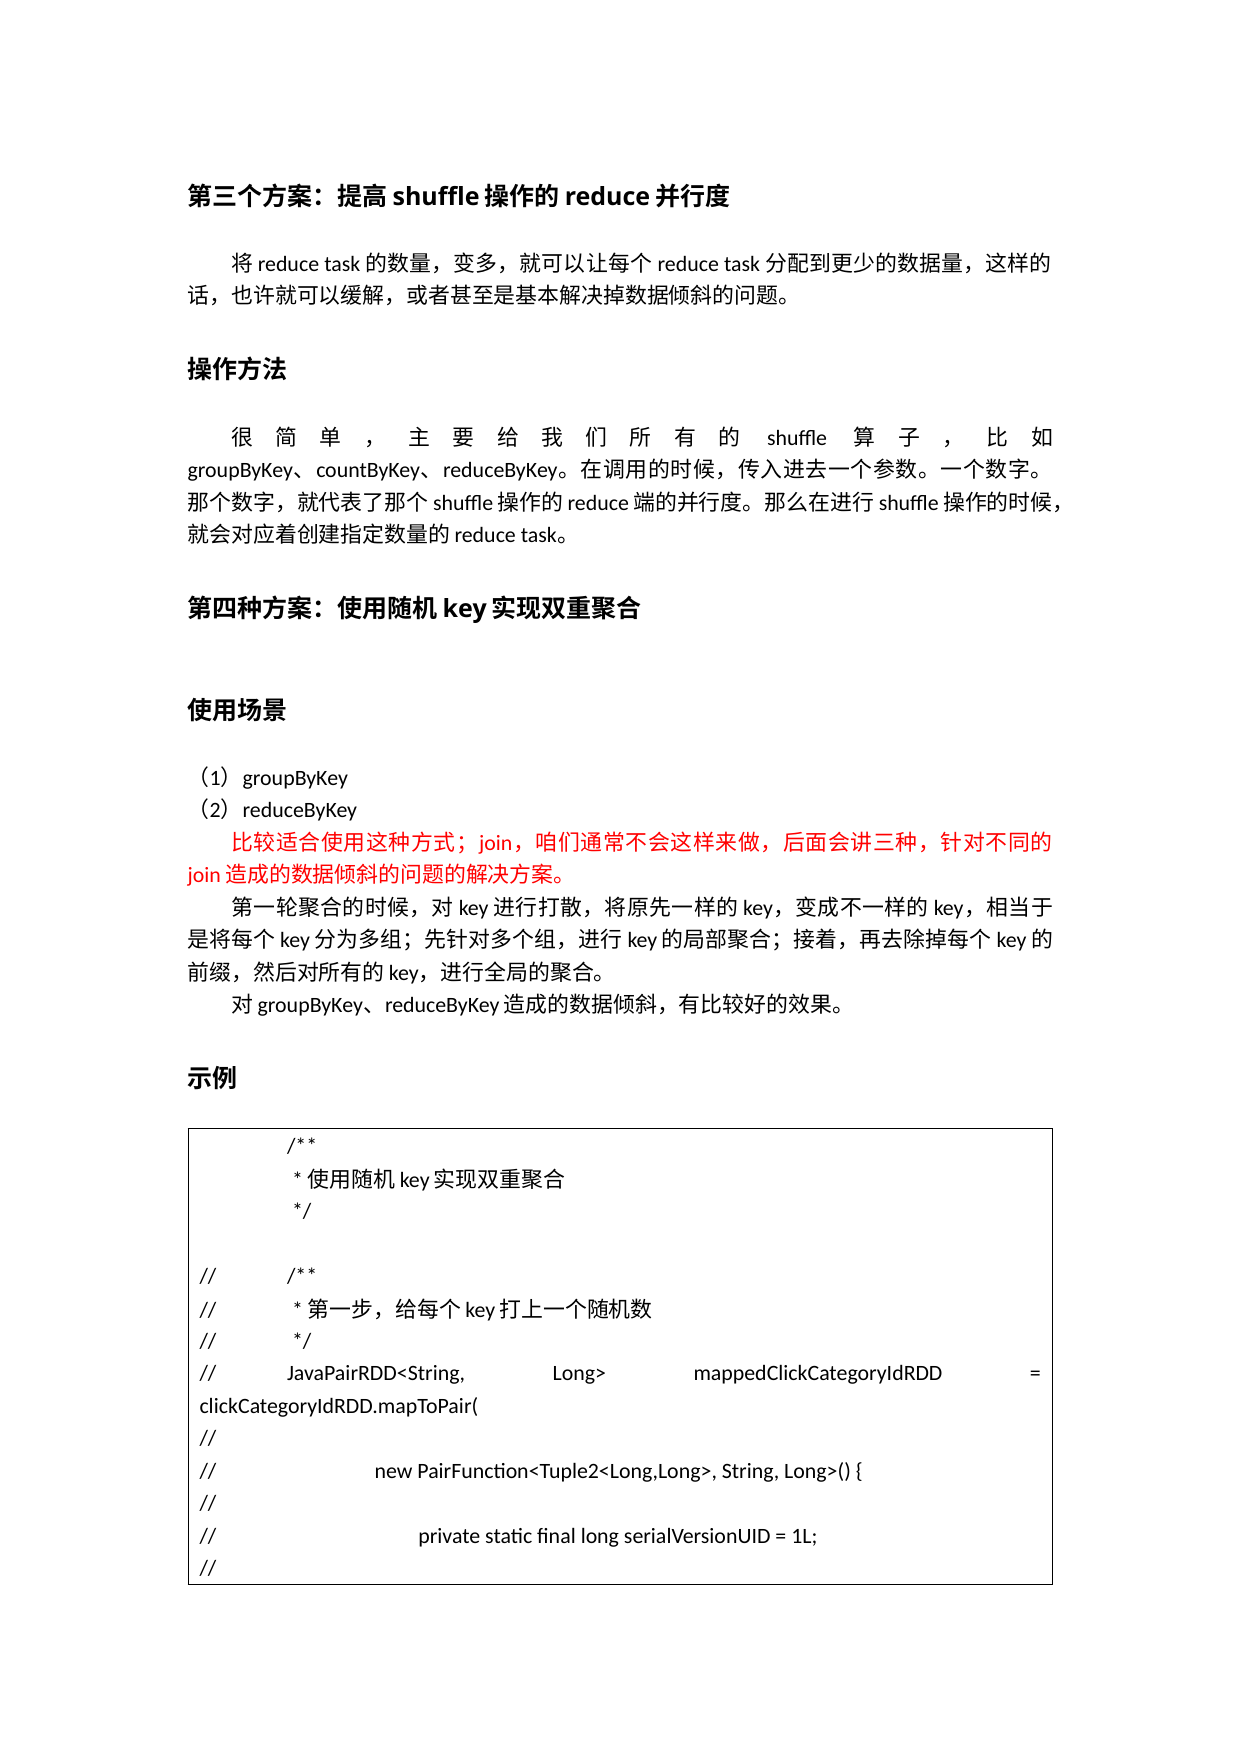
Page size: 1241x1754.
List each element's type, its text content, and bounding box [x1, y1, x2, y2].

text （1）groupByKey [187, 759, 1053, 792]
subtitle 操作方法 [187, 336, 1053, 401]
subtitle 第三个方案：提高shuffle操作的reduce并行度 [187, 162, 1053, 227]
text （2）reduceByKey [187, 792, 1053, 824]
text 比较适合使用这种方式；join，咱们通常不会这样来做，后面会讲三种，针对不同的join造成的数据倾斜的问题的解决方案。 [187, 824, 1053, 889]
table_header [189, 1129, 1052, 1584]
subtitle 示例 [187, 1044, 1053, 1109]
subtitle 使用场景 [187, 676, 1053, 741]
text 很简单，主要给我们所有的shuffle算子，比如groupByKey、countByKey、reduceByKey。在调用的时候，传入进去一个参数。一个数字。那个数字，就代表了那个shuffle操作的reduce端的并行度。那么在进行shuffle操作的时候，就会对应着创建指定数量的reduce task。 [187, 419, 1053, 549]
text 将reduce task的数量，变多，就可以让每个reduce task分配到更少的数据量，这样的话，也许就可以缓解，或者甚至是基本解决掉数据倾斜的问题。 [187, 246, 1053, 311]
text 第一轮聚合的时候，对key进行打散，将原先一样的key，变成不一样的key，相当于是将每个key分为多组；先针对多个组，进行key的局部聚合；接着，再去除掉每个key的前缀，然后对所有的key，进行全局的聚合。 [187, 889, 1053, 987]
text 对groupByKey、reduceByKey造成的数据倾斜，有比较好的效果。 [187, 987, 1053, 1019]
subtitle 第四种方案：使用随机key实现双重聚合 [187, 574, 1053, 639]
